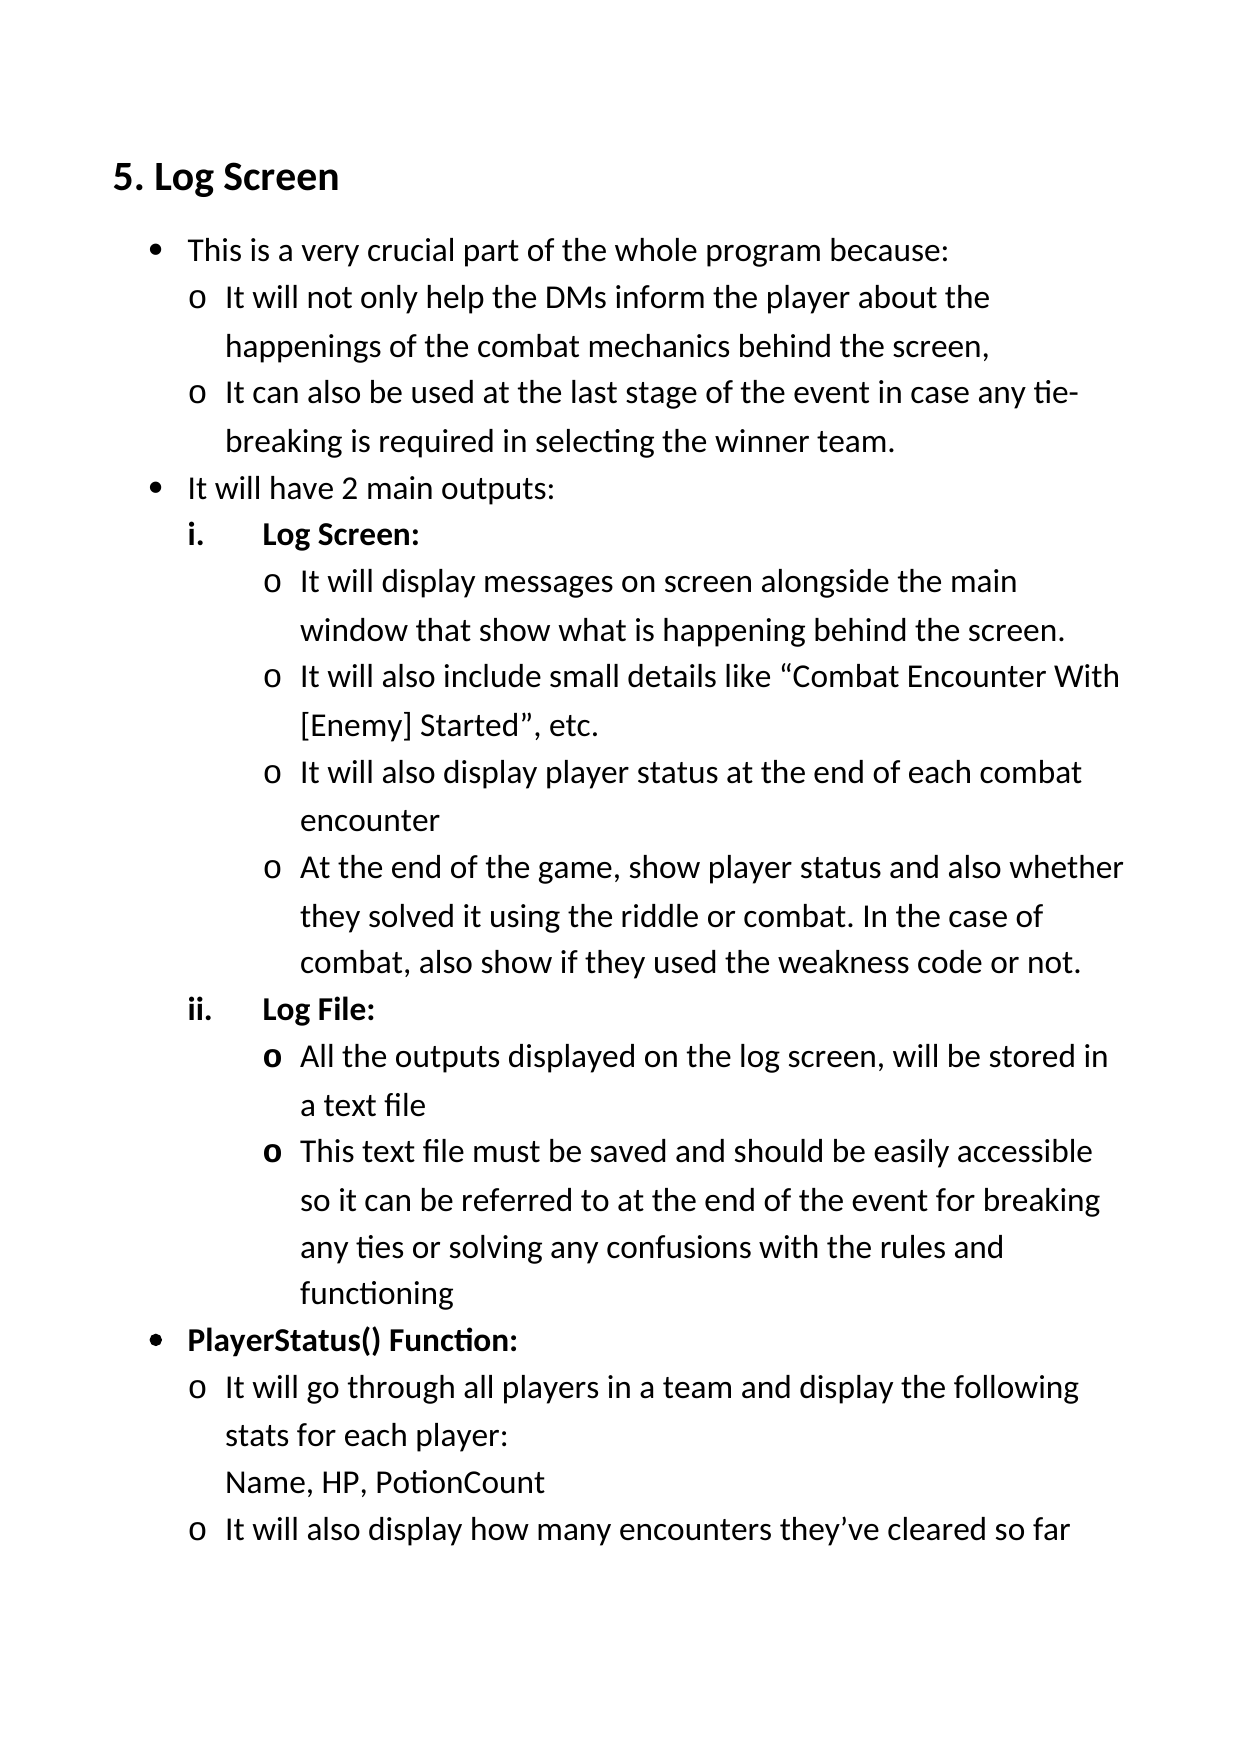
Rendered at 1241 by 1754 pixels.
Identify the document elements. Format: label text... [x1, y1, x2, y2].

list Log File: [187, 988, 1128, 1029]
list Log Screen: [187, 513, 1128, 554]
list It will not only help the DMs inform the player about the happenings of the combat mechanics behind the screen, [187, 276, 1128, 365]
list It can also be used at the last stage of the event in case any tie-breaking is required in selecting the winner team. [187, 371, 1128, 461]
list It will go through all players in a team and display the following stats for each player: Name, HP, PotionCount [187, 1366, 1128, 1502]
list It will display messages on screen alongside the main window that show what is happening behind the screen. [262, 560, 1128, 649]
list It will also include small details like “Combat Encounter With [Enemy] Started”, etc. [262, 656, 1128, 745]
list This is a very crucial part of the whole program because: [150, 229, 1128, 270]
list At the end of the game, show player status and also whether they solved it using the riddle or combat. In the case of combat, also show if they used the weakness code or not. [262, 846, 1128, 982]
list It will also display how many encounters they’ve cleared so far [187, 1508, 1128, 1551]
list It will have 2 main outputs: [150, 467, 1128, 507]
list It will also display player status at the end of each combat encounter [262, 751, 1128, 840]
text 5. Log Screen [112, 150, 1128, 201]
list All the outputs displayed on the log screen, will be stored in a text file [262, 1035, 1128, 1124]
list This text file must be saved and should be easily accessible so it can be referred to at the end of the event for breaking any ties or solving any confusions with the rules and functioning [262, 1130, 1128, 1313]
list PlayerStatus() Function: [150, 1319, 1128, 1360]
